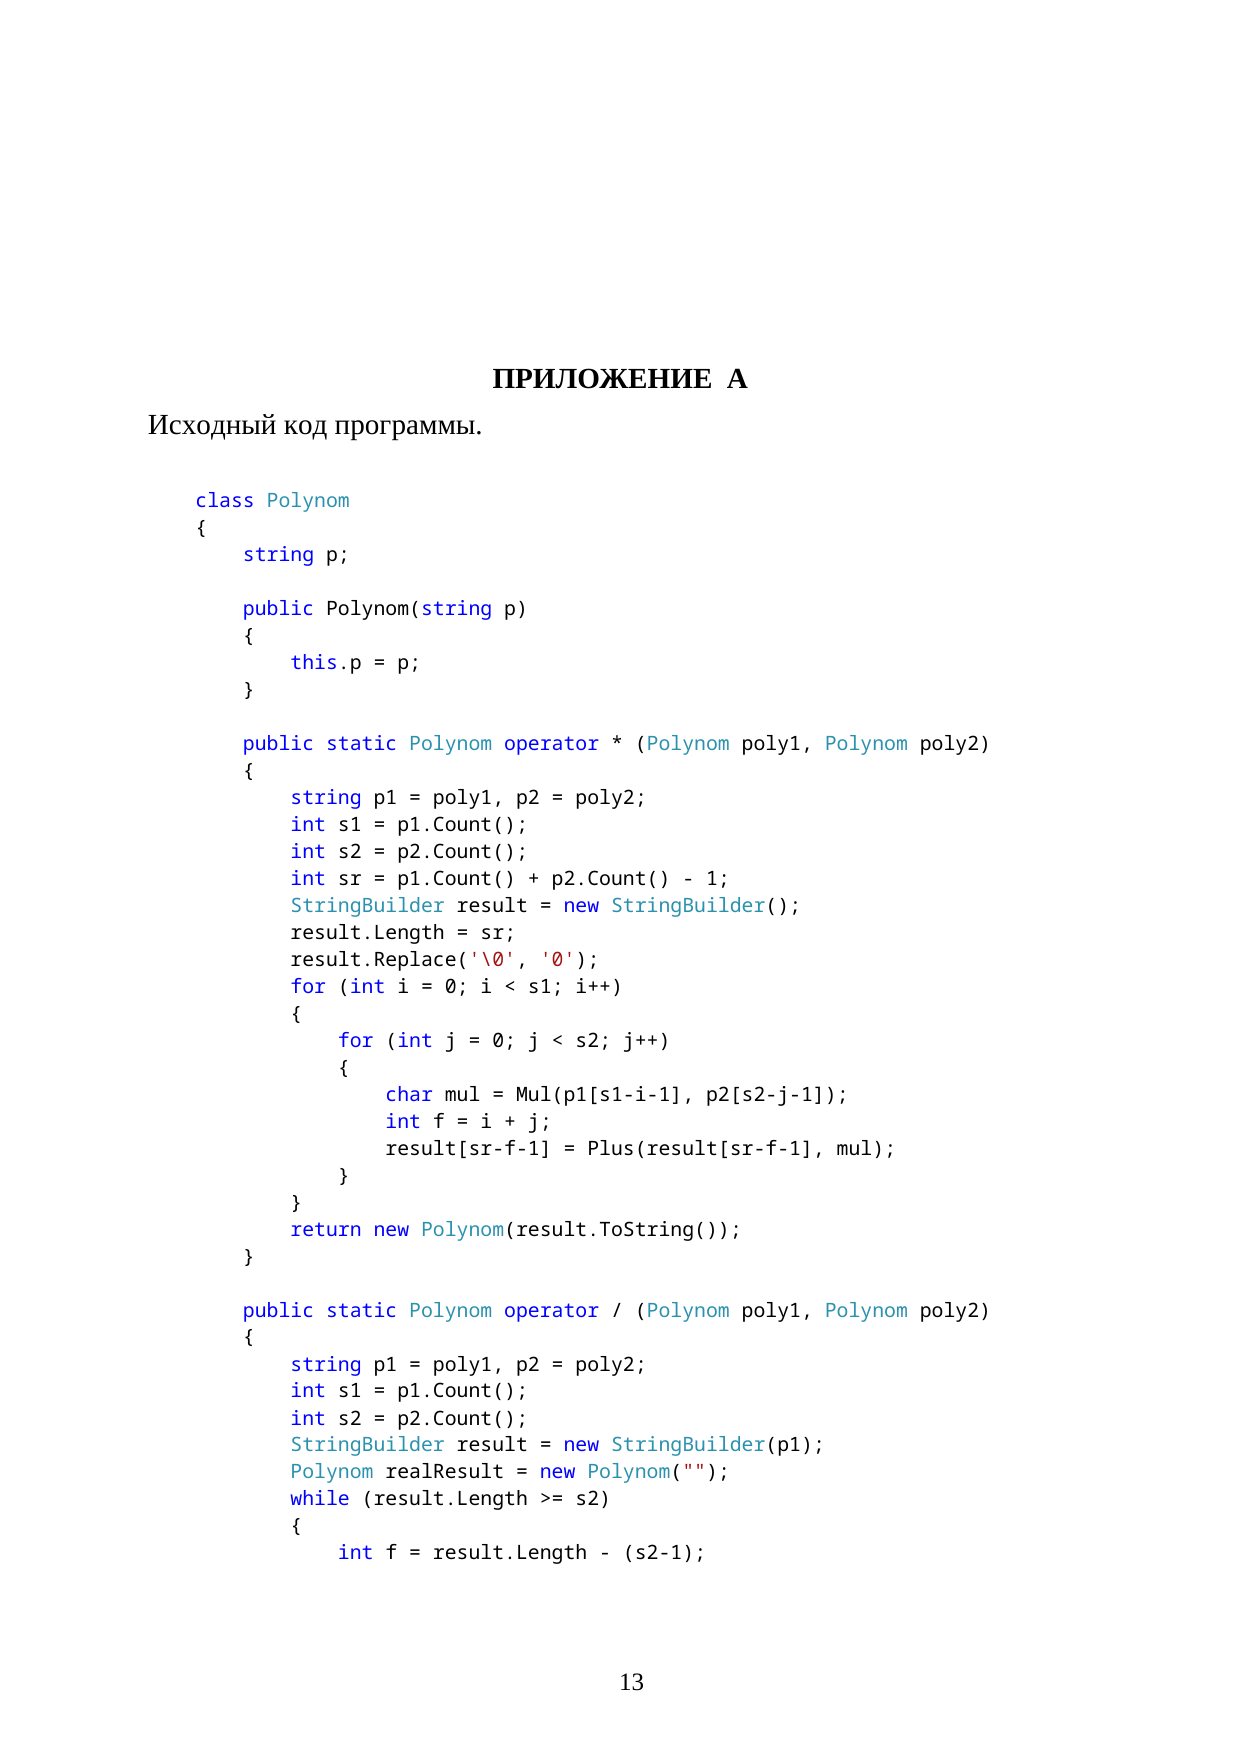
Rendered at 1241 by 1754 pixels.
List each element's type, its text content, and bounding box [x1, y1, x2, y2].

text int s2 = p2.Count(); [148, 837, 1092, 864]
text { [148, 513, 1092, 540]
text char mul = Mul(p1[s1-i-1], p2[s2-j-1]); [148, 1080, 1092, 1107]
text public Polynom(string p) [148, 594, 1092, 621]
text Исходный код программы. [148, 407, 1092, 440]
text { [148, 1053, 1092, 1080]
text { [148, 1512, 1092, 1539]
text int s1 = p1.Count(); [148, 1377, 1092, 1404]
text result.Length = sr; [148, 918, 1092, 945]
text } [148, 1161, 1092, 1188]
text Polynom realResult = new Polynom(""); [148, 1458, 1092, 1485]
text } [148, 1242, 1092, 1269]
text result.Replace('\0', '0'); [148, 945, 1092, 972]
text int f = result.Length - (s2-1); [148, 1539, 1092, 1566]
text for (int i = 0; i < s1; i++) [148, 972, 1092, 999]
text public static Polynom operator * (Polynom poly1, Polynom poly2) [148, 729, 1092, 756]
text int f = i + j; [148, 1107, 1092, 1134]
text this.p = p; [148, 648, 1092, 675]
text int sr = p1.Count() + p2.Count() - 1; [148, 864, 1092, 891]
text { [148, 756, 1092, 783]
text { [148, 621, 1092, 648]
text string p1 = poly1, p2 = poly2; [148, 1350, 1092, 1377]
text } [148, 1188, 1092, 1215]
text public static Polynom operator / (Polynom poly1, Polynom poly2) [148, 1296, 1092, 1323]
text { [148, 1323, 1092, 1350]
text int s1 = p1.Count(); [148, 810, 1092, 837]
text string p; [148, 540, 1092, 567]
text int s2 = p2.Count(); [148, 1404, 1092, 1431]
text StringBuilder result = new StringBuilder(); [148, 891, 1092, 918]
text string p1 = poly1, p2 = poly2; [148, 783, 1092, 810]
text result[sr-f-1] = Plus(result[sr-f-1], mul); [148, 1134, 1092, 1161]
text } [148, 675, 1092, 702]
subtitle ПРИЛОЖЕНИЕ А [148, 361, 1092, 394]
text class Polynom [148, 486, 1092, 513]
text StringBuilder result = new StringBuilder(p1); [148, 1431, 1092, 1458]
text while (result.Length >= s2) [148, 1485, 1092, 1512]
text return new Polynom(result.ToString()); [148, 1215, 1092, 1242]
text for (int j = 0; j < s2; j++) [148, 1026, 1092, 1053]
text { [148, 999, 1092, 1026]
